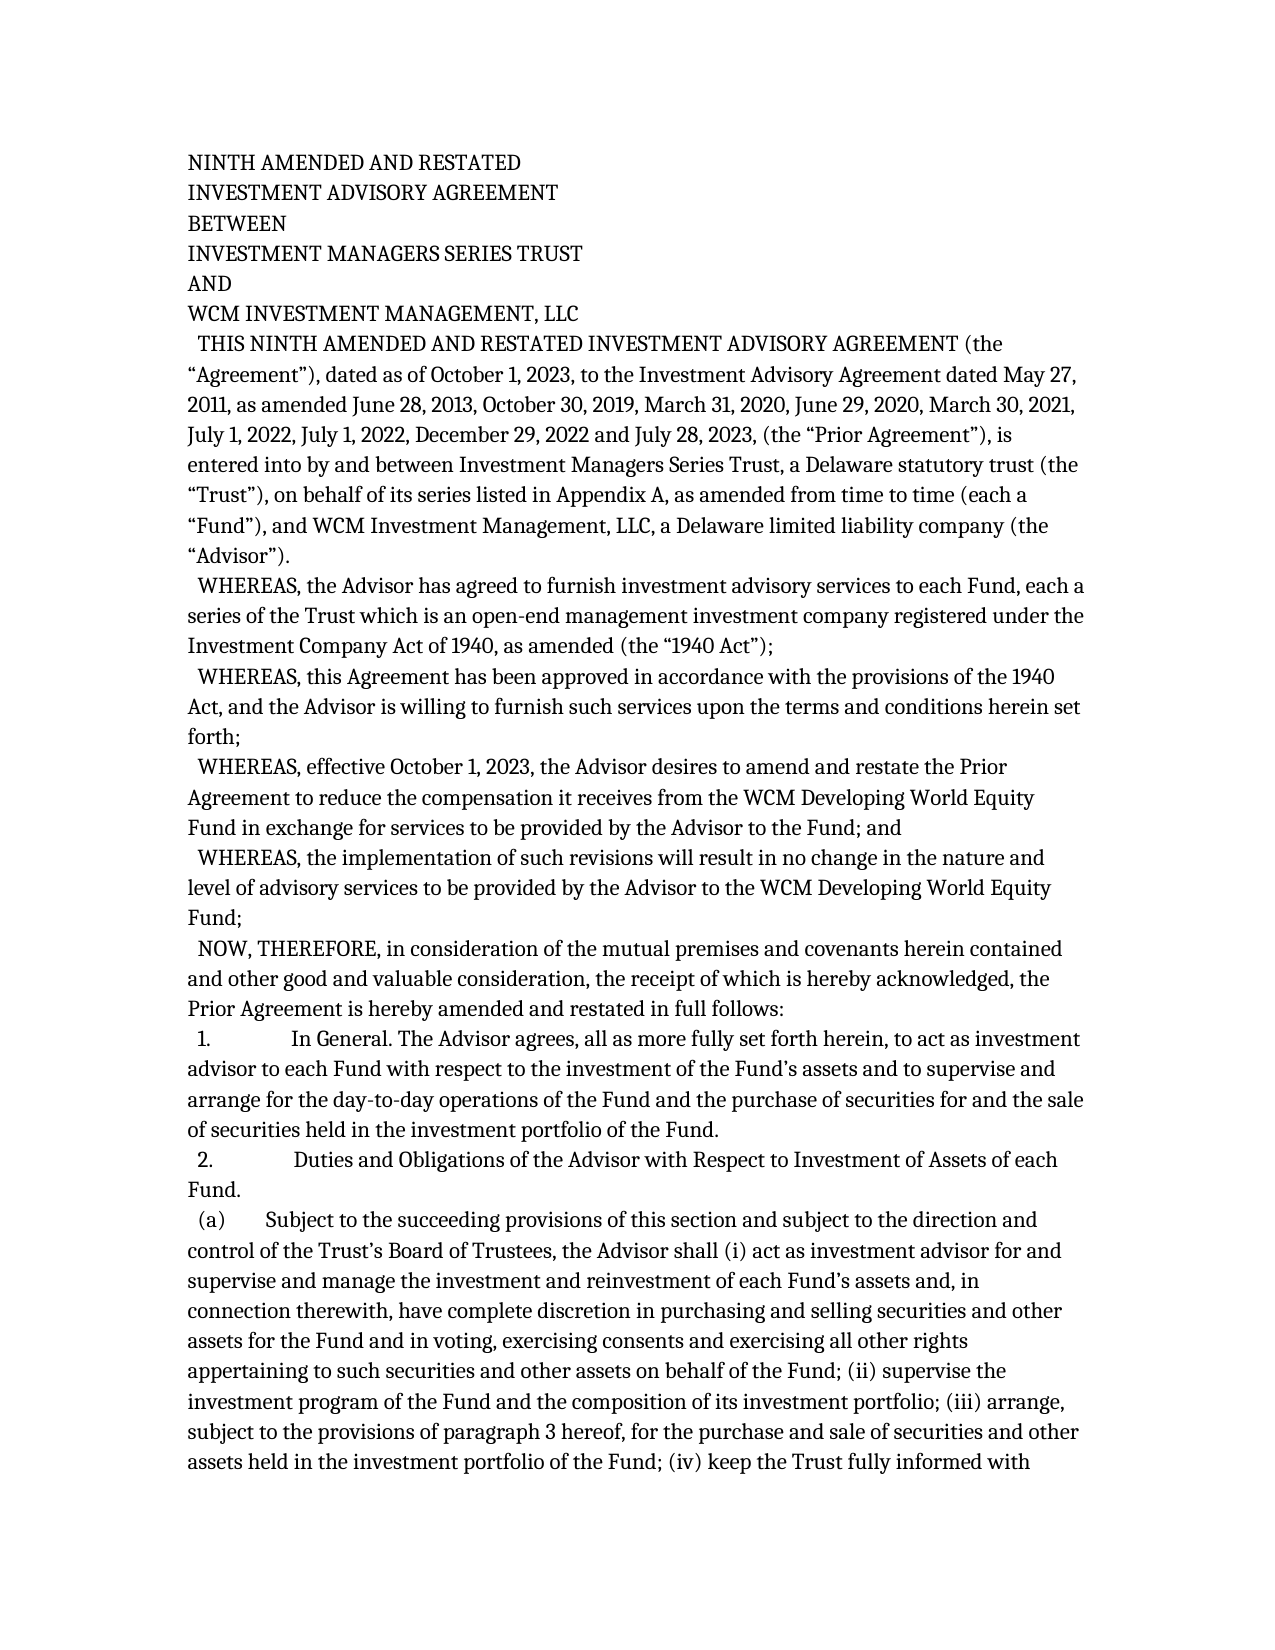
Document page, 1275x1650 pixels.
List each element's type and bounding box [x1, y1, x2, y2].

text [187, 150, 1087, 1475]
